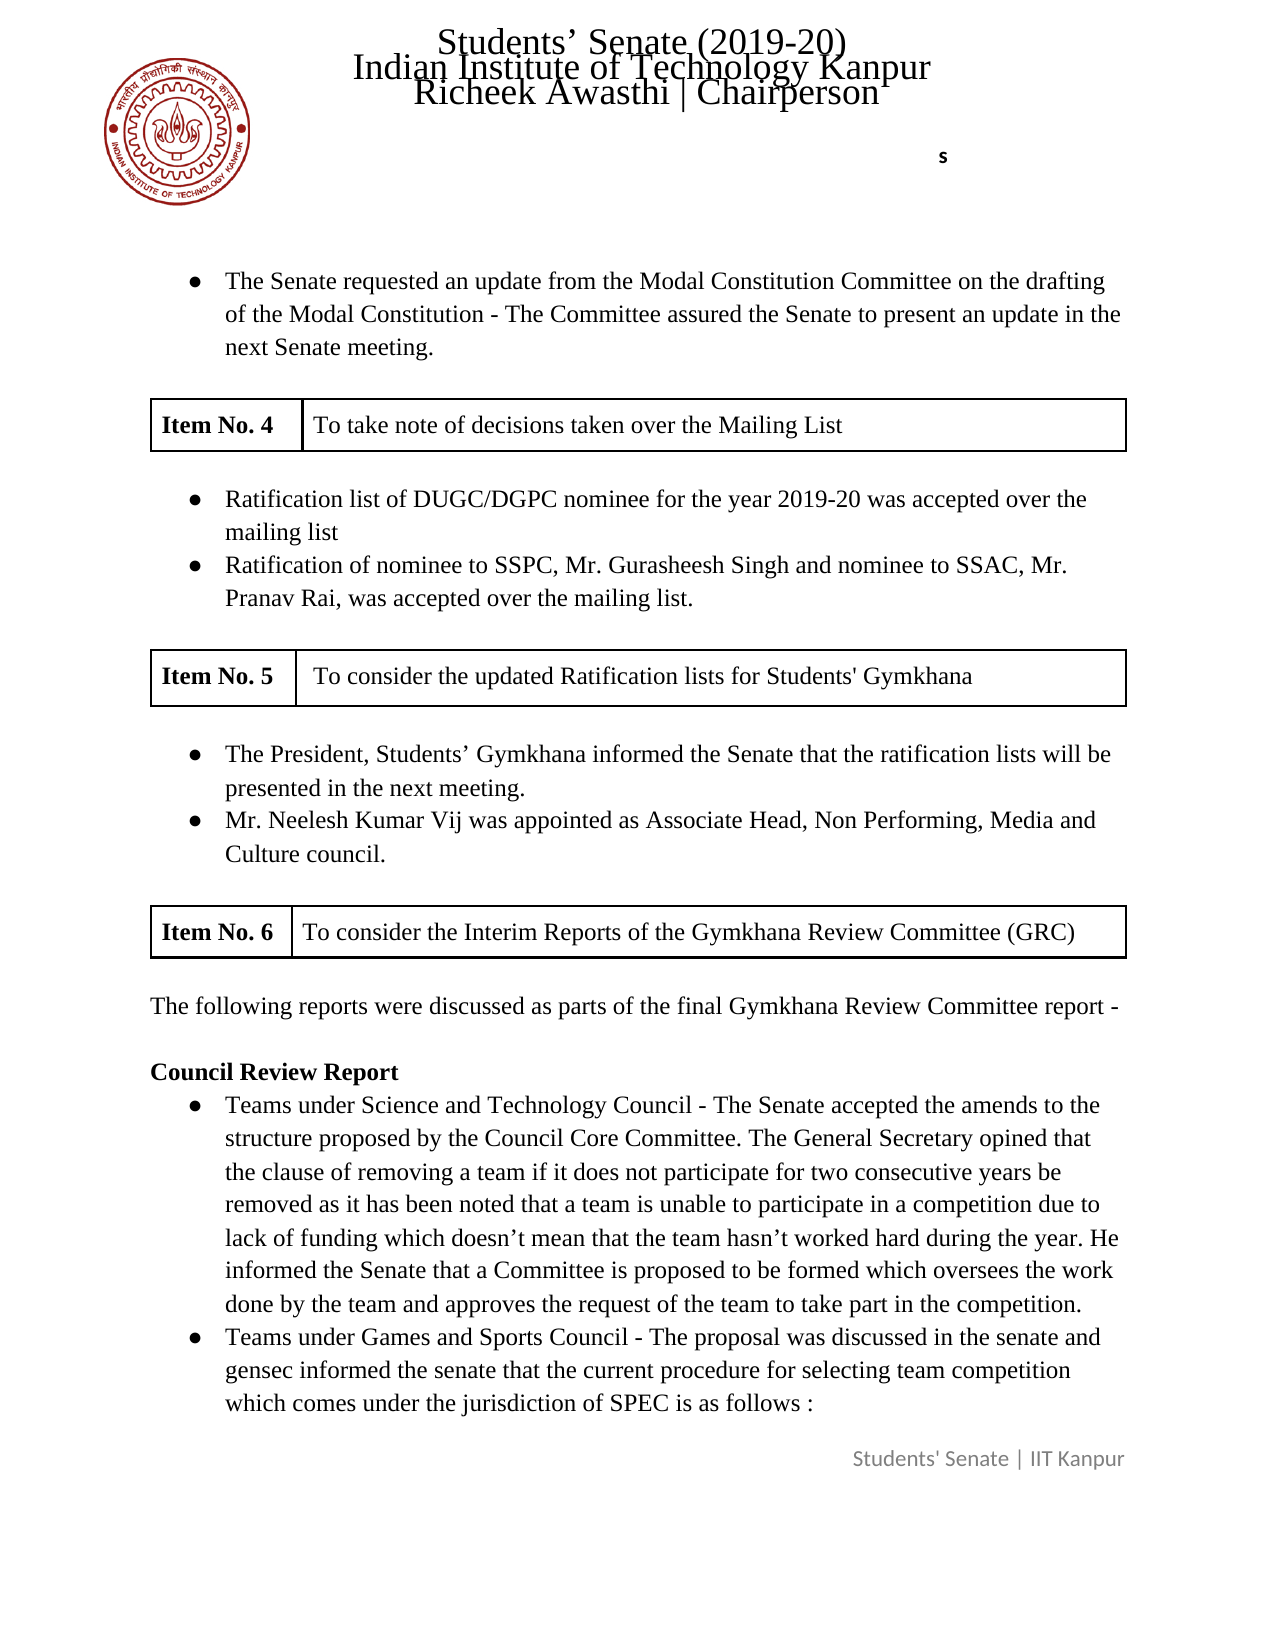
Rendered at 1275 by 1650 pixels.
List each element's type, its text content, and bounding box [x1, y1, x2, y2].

list Teams under Science and Technology Council - The Senate accepted the amends to the structure proposed by the Council Core Committee. The General Secretary opined that the clause of removing a team if it does not participate for two consecutive years be removed as it has been noted that a team is unable to participate in a competition due to lack of funding which doesn’t mean that the team hasn’t worked hard during the year. He informed the Senate that a Committee is proposed to be formed which oversees the work done by the team and approves the request of the team to take part in the competition. [187, 1091, 1125, 1317]
text The following reports were discussed as parts of the final Gymkhana Review Committee report - [150, 991, 1125, 1020]
table_header To take note of decisions taken over the Mailing List [304, 400, 1125, 449]
list Ratification of nominee to SSPC, Mr. Gurasheesh Singh and nominee to SSAC, Mr. Pranav Rai, was accepted over the mailing list. [187, 550, 1125, 612]
picture [95, 55, 257, 210]
table_header To consider the Interim Reports of the Gymkhana Review Committee (GRC) [293, 907, 1125, 956]
text Council Review Report [150, 1057, 1125, 1086]
list Teams under Games and Sports Council - The proposal was discussed in the senate and gensec informed the senate that the current procedure for selecting team competition which comes under the jurisdiction of SPEC is as follows : [187, 1322, 1125, 1416]
list Mr. Neelesh Kumar Vij was appointed as Associate Head, Non Performing, Media and Culture council. [187, 806, 1125, 867]
table_header Item No. 5 [152, 651, 295, 704]
list The Senate requested an update from the Modal Constitution Committee on the drafting of the Modal Constitution - The Committee assured the Senate to present an update in the next Senate meeting. [187, 266, 1125, 361]
table_header Item No. 4 [152, 400, 301, 449]
list The President, Students’ Gymkhana informed the Senate that the ratification lists will be presented in the next meeting. [187, 739, 1125, 801]
list Ratification list of DUGC/DGPC nominee for the year 2019-20 was accepted over the mailing list [187, 484, 1125, 546]
table_header Item No. 6 [152, 907, 291, 956]
table_header To consider the updated Ratification lists for Students' Gymkhana [297, 651, 1125, 704]
